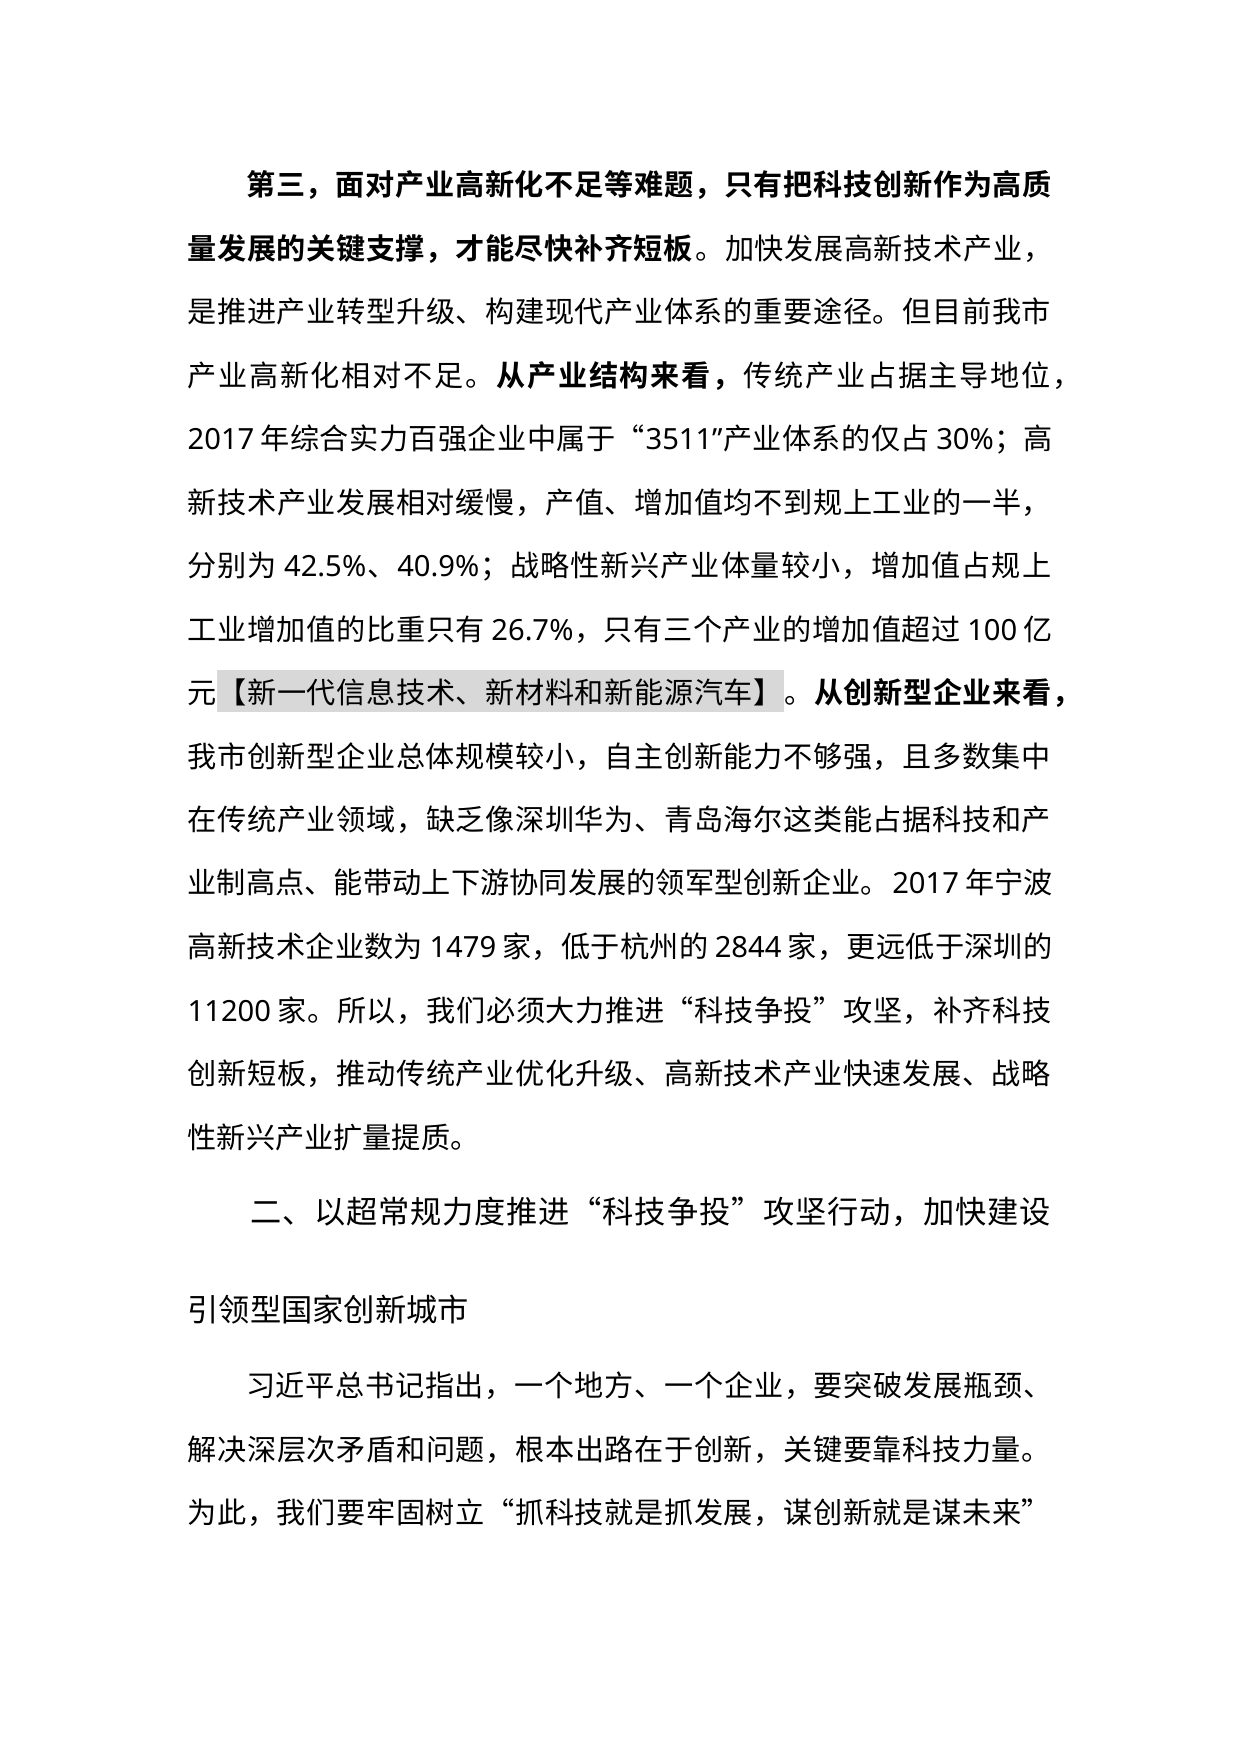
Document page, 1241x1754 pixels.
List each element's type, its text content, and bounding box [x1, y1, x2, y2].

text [187, 1363, 1053, 1532]
text 二、以超常规力度推进“科技争投”攻坚行动，加快建设引领型国家创新城市 [187, 1178, 1053, 1340]
text 第三，面对产业高新化不足等难题，只有把科技创新作为高质量发展的关键支撑，才能尽快补齐短板。加快发展高新技术产业，是推进产业转型升级、构建现代产业体系的重要途径。但目前我市产业高新化相对不足。从产业结构来看，传统产业占据主导地位，2017年综合实力百强企业中属于“3511”产业体系的仅占30%；高新技术产业发展相对缓慢，产值、增加值均不到规上工业的一半，分别为42.5%、40.9%；战略性新兴产业体量较小，增加值占规上工业增加值的比重只有26.7%，只有三个产业的增加值超过100亿元【新一代信息技术、新材料和新能源汽车】。从创新型企业来看，我市创新型企业总体规模较小，自主创新能力不够强，且多数集中在传统产业领域，缺乏像深圳华为、青岛海尔这类能占据科技和产业制高点、能带动上下游协同发展的领军型创新企业。2017年宁波高新技术企业数为1479家，低于杭州的2844家，更远低于深圳的11200家。所以，我们必须大力推进“科技争投”攻坚，补齐科技创新短板，推动传统产业优化升级、高新技术产业快速发展、战略性新兴产业扩量提质。 [187, 162, 1053, 1156]
